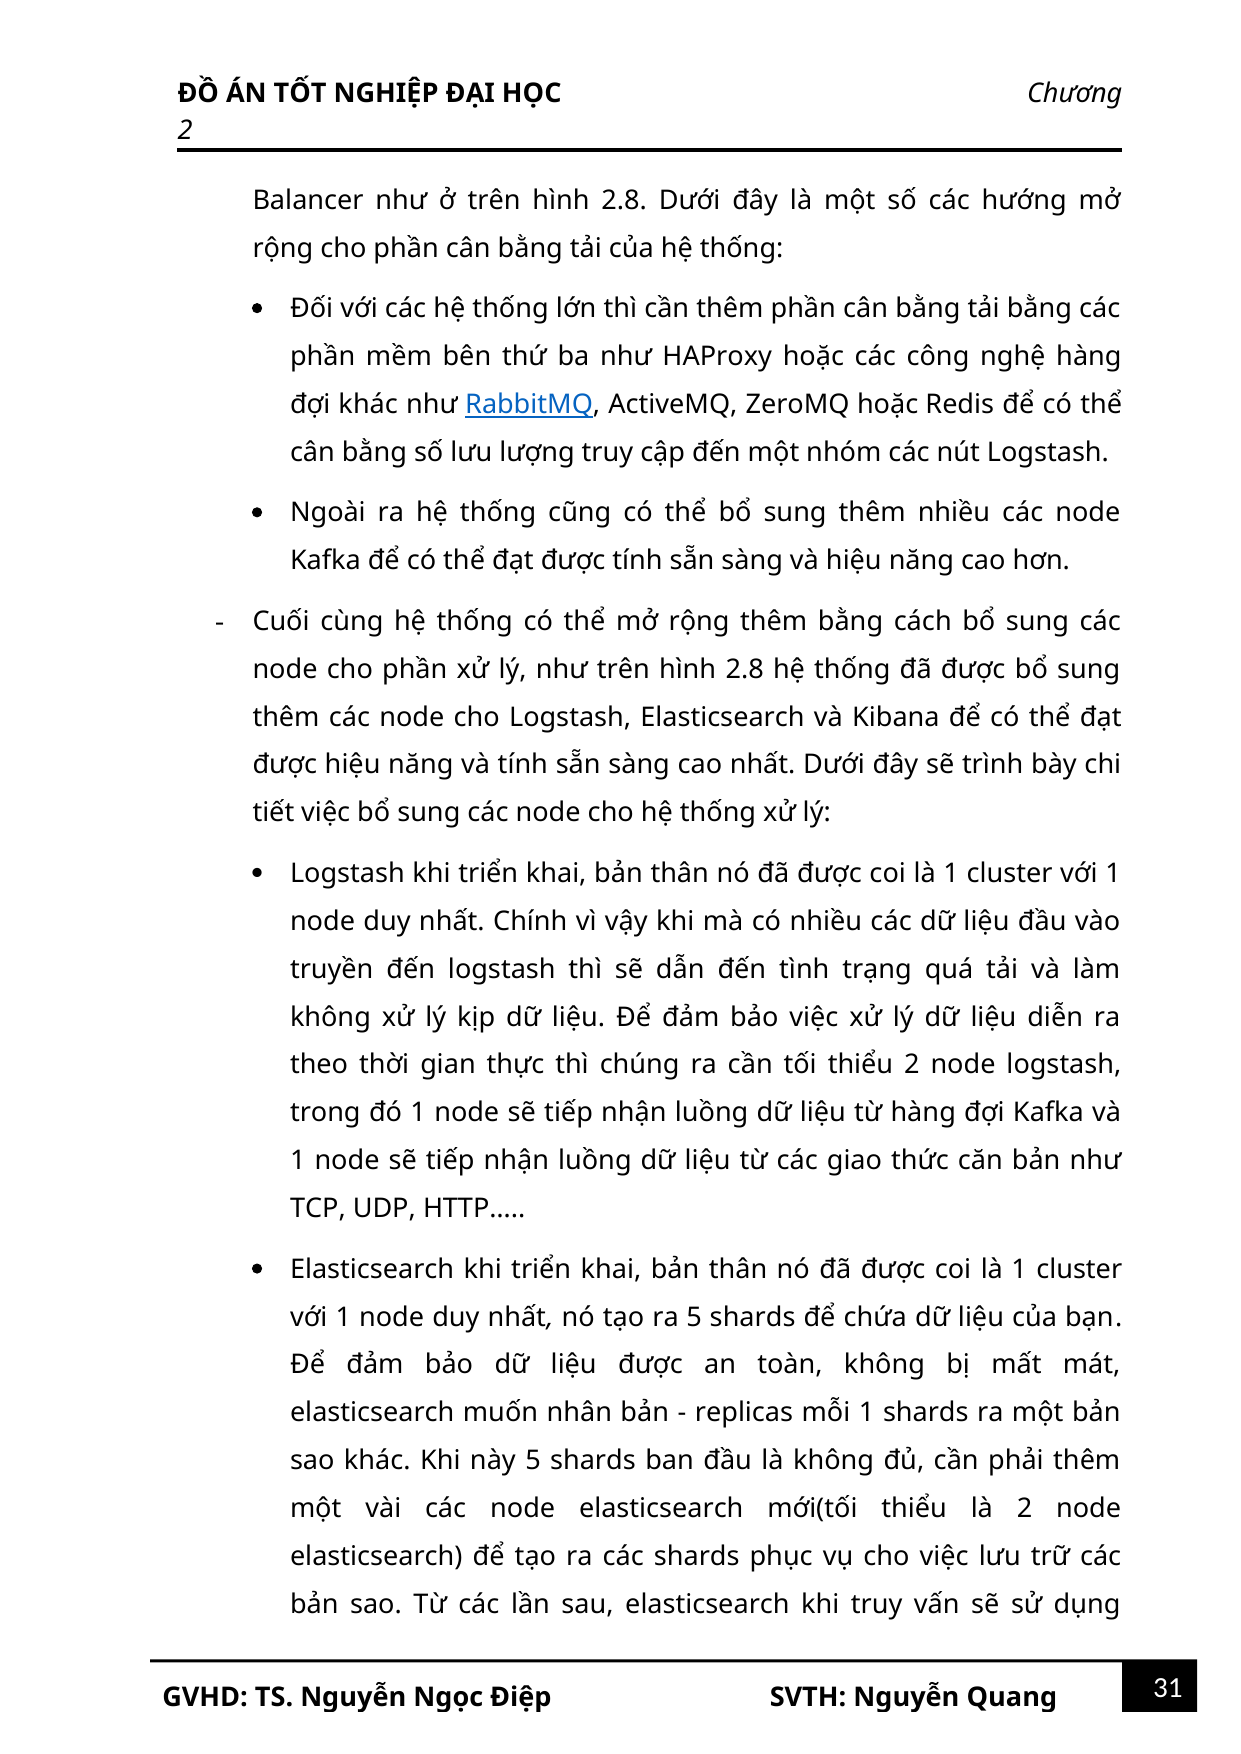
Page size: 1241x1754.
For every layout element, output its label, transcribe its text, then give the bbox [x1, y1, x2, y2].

list Logstash khi triển khai, bản thân nó đã được coi là 1 cluster với 1 node duy nhất. Chính vì vậy khi mà có nhiều các dữ liệu đầu vào truyền đến logstash thì sẽ dẫn đến tình trạng quá tải và làm không xử lý kịp dữ liệu. Để đảm bảo việc xử lý dữ liệu diễn ra theo thời gian thực thì chúng ra cần tối thiểu 2 node logstash, trong đó 1 node sẽ tiếp nhận luồng dữ liệu từ hàng đợi Kafka và 1 node sẽ tiếp nhận luồng dữ liệu từ các giao thức căn bản như TCP, UDP, HTTP….. [252, 853, 1122, 1226]
list Cuối cùng hệ thống có thể mở rộng thêm bằng cách bổ sung các node cho phần xử lý, như trên hình 2.8 hệ thống đã được bổ sung thêm các node cho Logstash, Elasticsearch và Kibana để có thể đạt được hiệu năng và tính sẵn sàng cao nhất. Dưới đây sẽ trình bày chi tiết việc bổ sung các node cho hệ thống xử lý: [215, 601, 1122, 830]
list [252, 1249, 1122, 1621]
list Đối với các hệ thống lớn thì cần thêm phần cân bằng tải bằng các phần mềm bên thứ ba như HAProxy hoặc các công nghệ hàng đợi khác như RabbitMQ, ActiveMQ, ZeroMQ hoặc Redis để có thể cân bằng số lưu lượng truy cập đến một nhóm các nút Logstash. [252, 289, 1122, 469]
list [215, 180, 1122, 265]
list Ngoài ra hệ thống cũng có thể bổ sung thêm nhiều các node Kafka để có thể đạt được tính sẵn sàng và hiệu năng cao hơn. [252, 493, 1122, 578]
